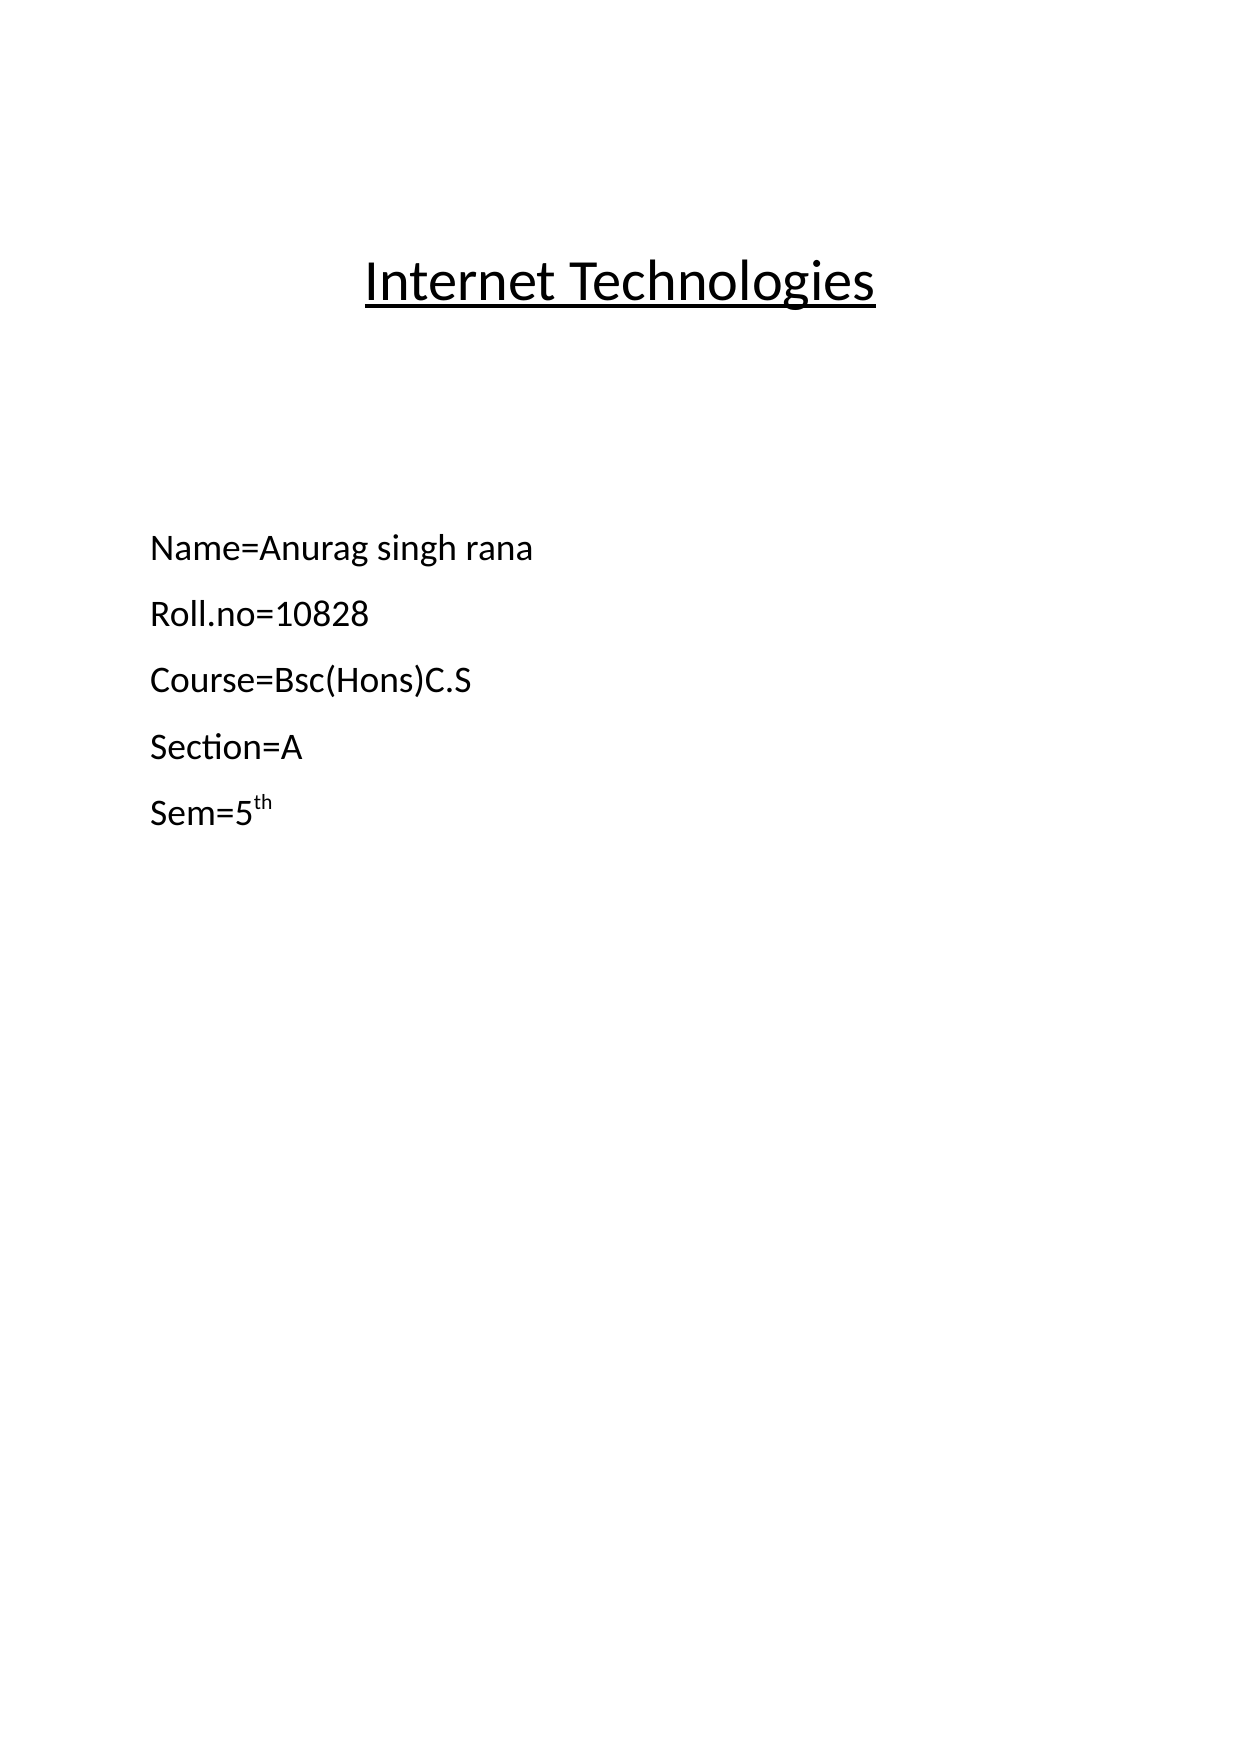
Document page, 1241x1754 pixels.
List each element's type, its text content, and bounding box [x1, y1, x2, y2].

text Section=A [150, 723, 1090, 768]
text Course=Bsc(Hons)C.S [150, 656, 1090, 702]
text Roll.no=10828 [150, 590, 1090, 636]
text Internet Technologies [150, 243, 1090, 315]
text Sem=5th [150, 789, 1090, 834]
text Name=Anurag singh rana [150, 524, 1090, 570]
